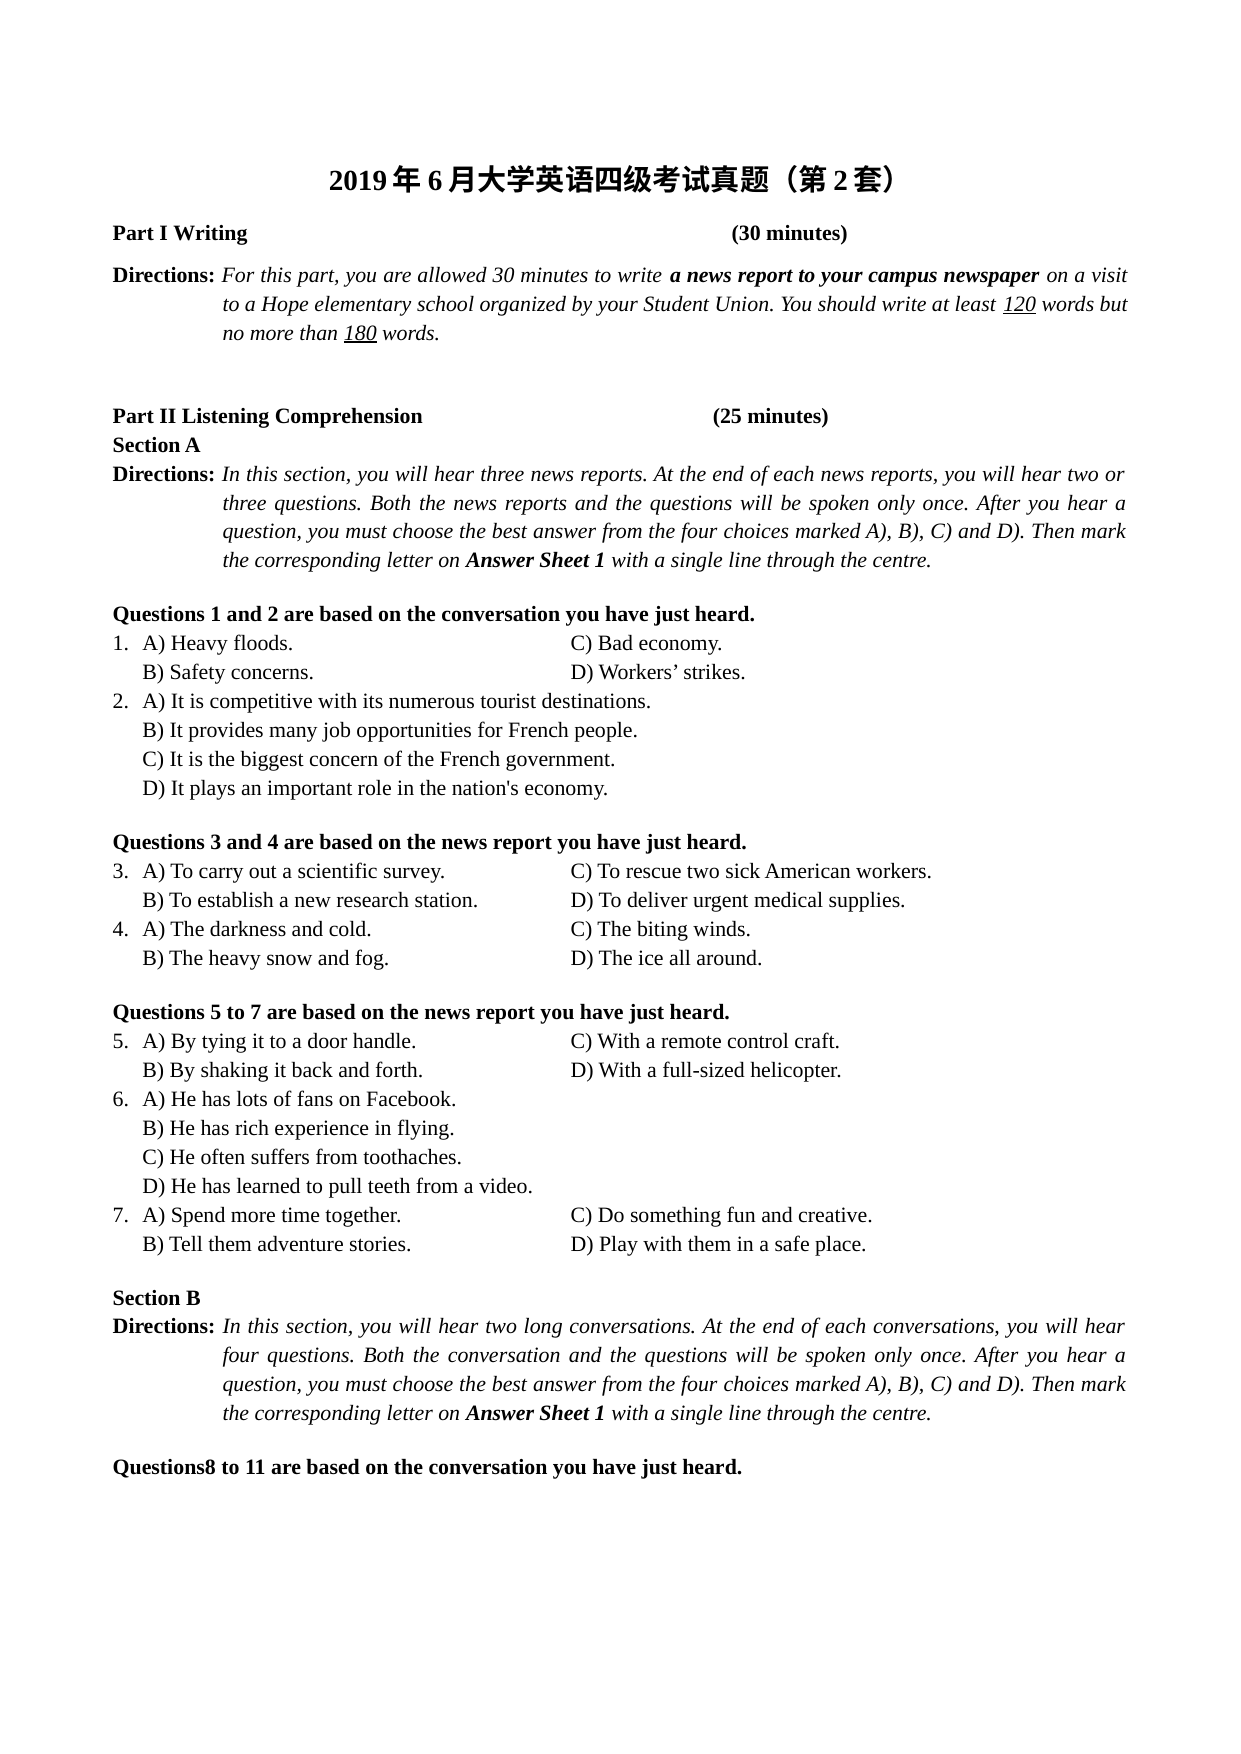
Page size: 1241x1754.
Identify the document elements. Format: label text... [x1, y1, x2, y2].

text Section A [112, 432, 1128, 457]
text Questions8 to 11 are based on the conversation you have just heard. [112, 1454, 1128, 1479]
text Questions 1 and 2 are based on the conversation you have just heard. [112, 601, 1128, 627]
text D) He has learned to pull teeth from a video. [112, 1173, 1128, 1198]
text Directions: In this section, you will hear two long conversations. At the end of each conversations, you will hear four questions. Both the conversation and the questions will be spoken only once. After you hear a question, you must choose the best answer from the four choices marked A), B), C) and D). Then mark the corresponding letter on Answer Sheet 1 with a single line through the centre. [112, 1313, 1128, 1426]
text B) To establish a new research station. D) To deliver urgent medical supplies. [112, 887, 1128, 912]
text Questions 3 and 4 are based on the news report you have just heard. [112, 829, 1128, 854]
text Part I Writing (30 minutes) [112, 220, 1128, 245]
text 2. A) It is competitive with its numerous tourist destinations. [112, 688, 1128, 713]
text 6. A) He has lots of fans on Facebook. [112, 1086, 1128, 1111]
text 4. A) The darkness and cold. C) The biting winds. [112, 916, 1128, 941]
text 7. A) Spend more time together. C) Do something fun and creative. [112, 1202, 1128, 1227]
text C) He often suffers from toothaches. [112, 1144, 1128, 1169]
text B) Tell them adventure stories. D) Play with them in a safe place. [112, 1231, 1128, 1256]
text Questions 5 to 7 are based on the news report you have just heard. [112, 999, 1128, 1024]
text B) Safety concerns. D) Workers’ strikes. [112, 659, 1128, 684]
text Directions: In this section, you will hear three news reports. At the end of each news reports, you will hear two or three questions. Both the news reports and the questions will be spoken only once. After you hear a question, you must choose the best answer from the four choices marked A), B), C) and D). Then mark the corresponding letter on Answer Sheet 1 with a single line through the centre. [112, 461, 1128, 573]
text D) It plays an important role in the nation's economy. [112, 775, 1128, 800]
text B) He has rich experience in flying. [112, 1115, 1128, 1140]
text Section B [112, 1284, 1128, 1310]
text C) It is the biggest concern of the French government. [112, 746, 1128, 771]
text B) By shaking it back and forth. D) With a full-sized helicopter. [112, 1057, 1128, 1082]
text 2019年6月大学英语四级考试真题（第2套） [112, 156, 1128, 198]
text B) It provides many job opportunities for French people. [112, 717, 1128, 742]
text 3. A) To carry out a scientific survey. C) To rescue two sick American workers. [112, 858, 1128, 883]
text B) The heavy snow and fog. D) The ice all around. [112, 945, 1128, 970]
text Part II Listening Comprehension (25 minutes) [112, 403, 1128, 428]
text Directions: For this part, you are allowed 30 minutes to write a news report to your campus newspaper on a visit to a Hope elementary school organized by your Student Union. You should write at least 120 words but no more than 180 words. [112, 262, 1128, 345]
text 5. A) By tying it to a door handle. C) With a remote control craft. [112, 1028, 1128, 1053]
text 1. A) Heavy floods. C) Bad economy. [112, 630, 1128, 656]
